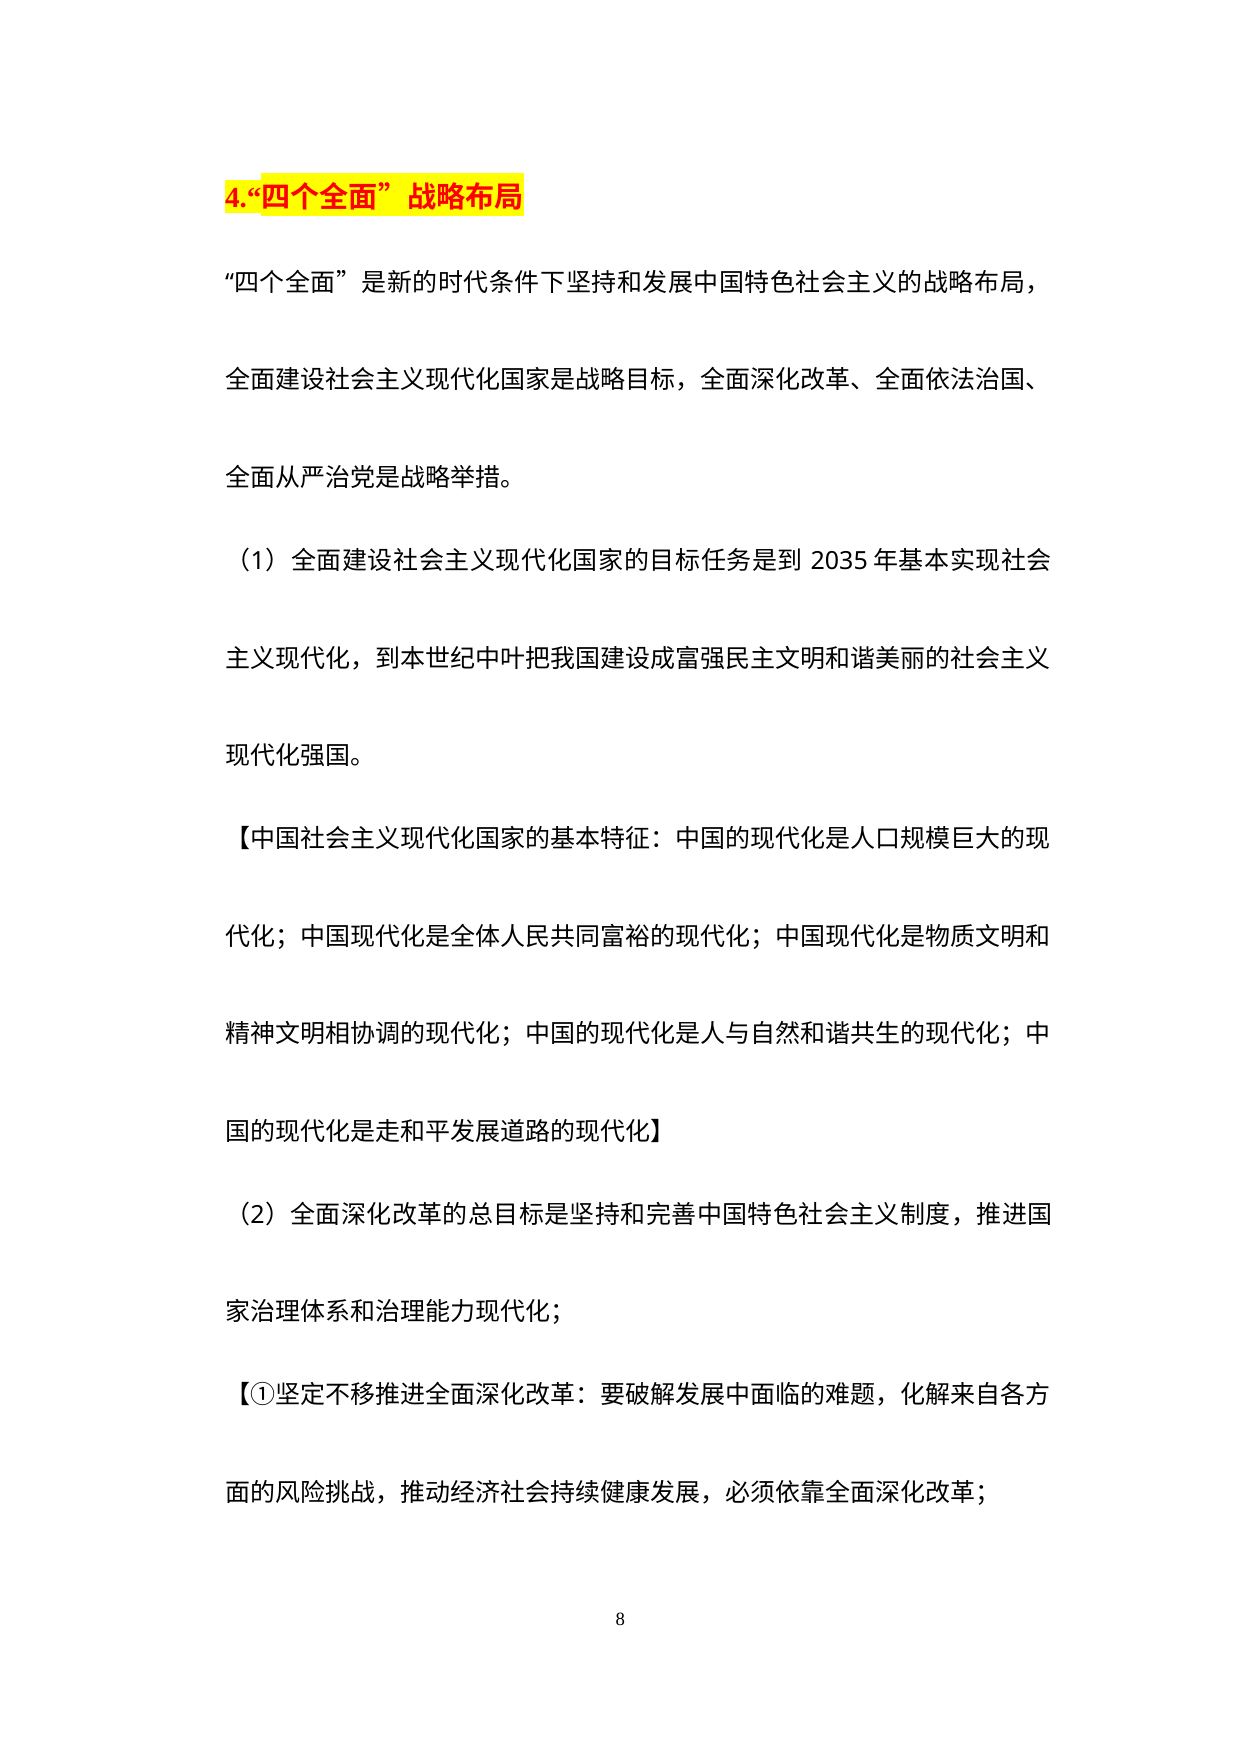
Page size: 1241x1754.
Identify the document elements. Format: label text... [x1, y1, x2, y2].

text 【①坚定不移推进全面深化改革：要破解发展中面临的难题，化解来自各方面的风险挑战，推动经济社会持续健康发展，必须依靠全面深化改革； [225, 1361, 1053, 1523]
text “四个全面”是新的时代条件下坚持和发展中国特色社会主义的战略布局，全面建设社会主义现代化国家是战略目标，全面深化改革、全面依法治国、全面从严治党是战略举措。 [225, 248, 1053, 508]
text （1）全面建设社会主义现代化国家的目标任务是到2035年基本实现社会主义现代化，到本世纪中叶把我国建设成富强民主文明和谐美丽的社会主义现代化强国。 [225, 526, 1053, 786]
text （2）全面深化改革的总目标是坚持和完善中国特色社会主义制度，推进国家治理体系和治理能力现代化； [225, 1180, 1053, 1342]
text 4.“四个全面”战略布局 [225, 162, 1053, 227]
text 【中国社会主义现代化国家的基本特征：中国的现代化是人口规模巨大的现代化；中国现代化是全体人民共同富裕的现代化；中国现代化是物质文明和精神文明相协调的现代化；中国的现代化是人与自然和谐共生的现代化；中国的现代化是走和平发展道路的现代化】 [225, 804, 1053, 1162]
